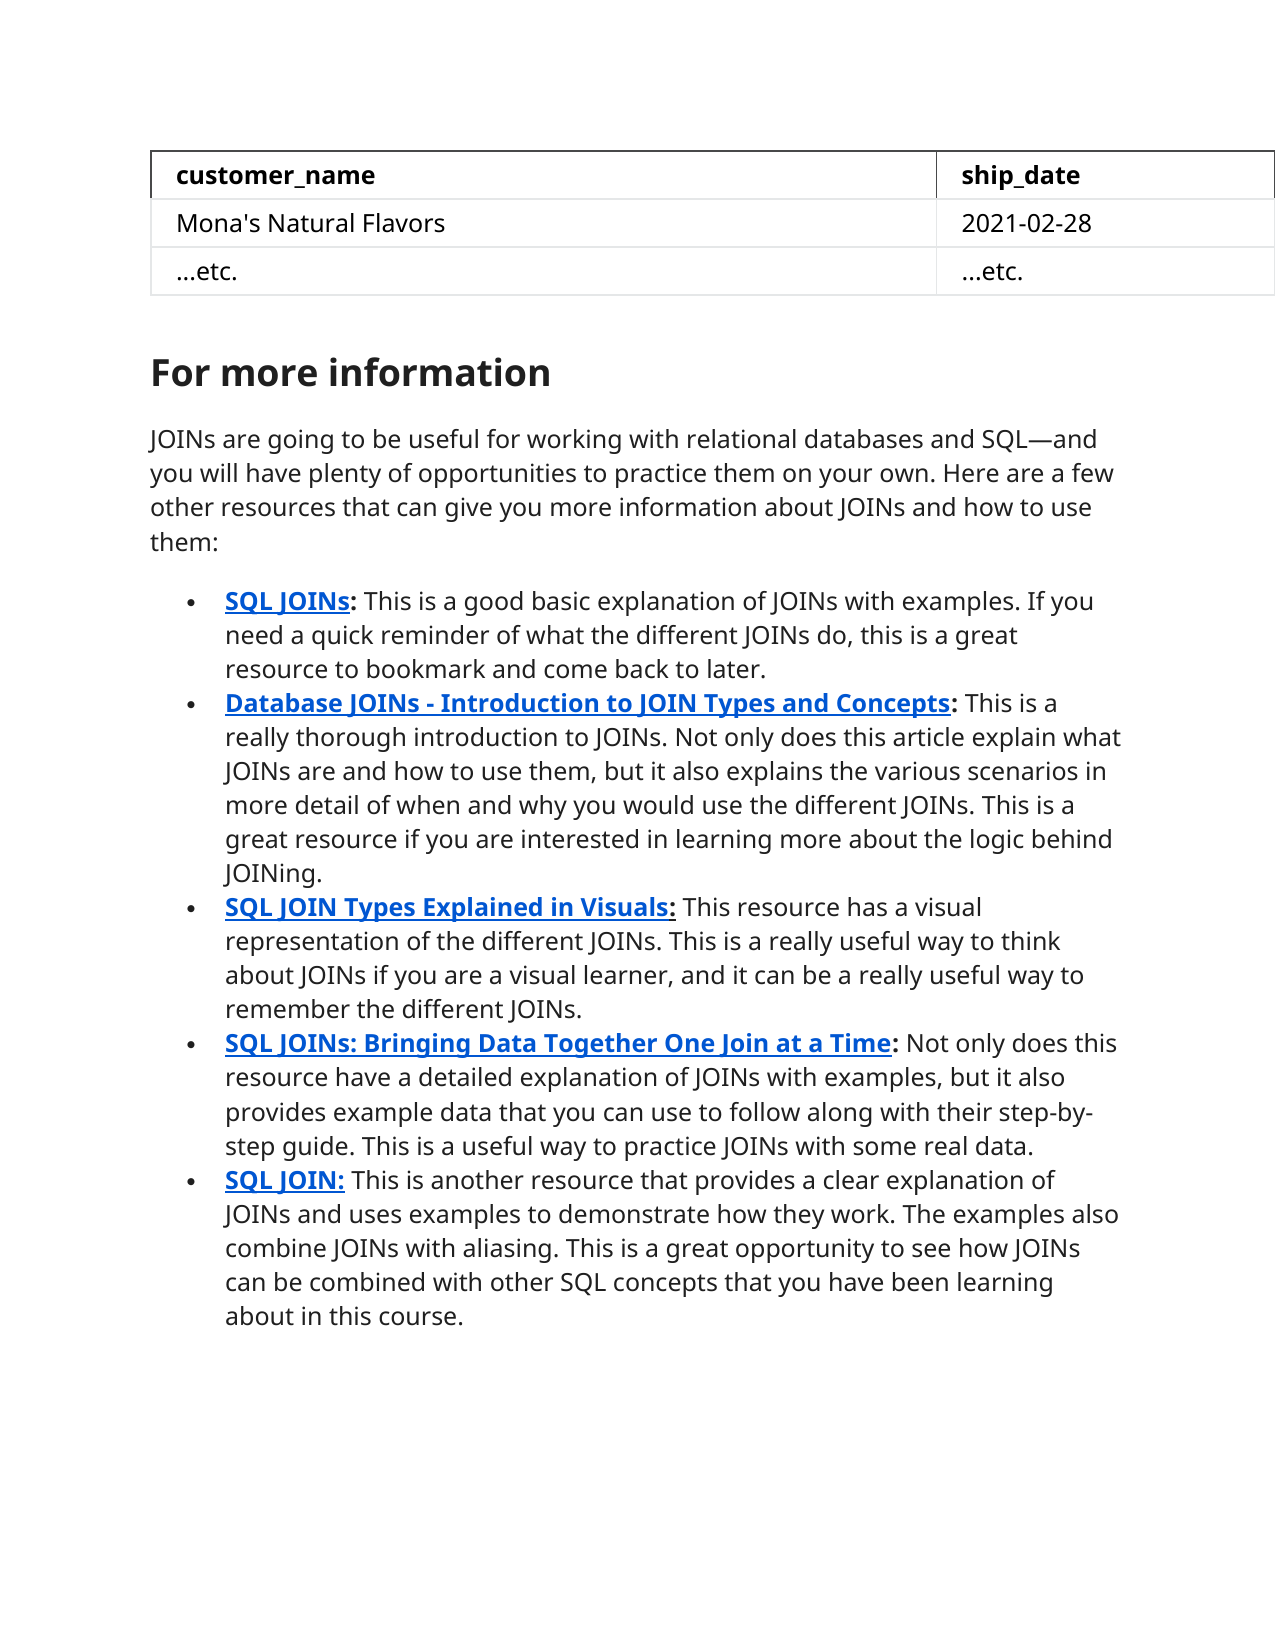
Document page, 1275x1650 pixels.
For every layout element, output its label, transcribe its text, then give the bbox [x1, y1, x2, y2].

text For more information [150, 346, 1125, 397]
table_header ship_date [937, 152, 1274, 198]
text JOINs are going to be useful for working with relational databases and SQL—and you will have plenty of opportunities to practice them on your own. Here are a few other resources that can give you more information about JOINs and how to use them: [150, 422, 1125, 558]
table_header customer_name [152, 152, 936, 198]
list SQL JOIN Types Explained in Visuals: This resource has a visual representation of the different JOINs. This is a really useful way to think about JOINs if you are a visual learner, and it can be a really useful way to remember the different JOINs. [187, 890, 1125, 1026]
list SQL JOINs: This is a good basic explanation of JOINs with examples. If you need a quick reminder of what the different JOINs do, this is a great resource to bookmark and come back to later. [187, 583, 1125, 685]
list SQL JOIN: This is another resource that provides a clear explanation of JOINs and uses examples to demonstrate how they work. The examples also combine JOINs with aliasing. This is a great opportunity to see how JOINs can be combined with other SQL concepts that you have been learning about in this course. [187, 1162, 1125, 1333]
list SQL JOINs: Bringing Data Together One Join at a Time: Not only does this resource have a detailed explanation of JOINs with examples, but it also provides example data that you can use to follow along with their step-by-step guide. This is a useful way to practice JOINs with some real data. [187, 1026, 1125, 1162]
table_cell ...etc. [152, 248, 936, 294]
table_cell Mona's Natural Flavors [152, 200, 936, 246]
table_cell ...etc. [937, 248, 1274, 294]
list Database JOINs - Introduction to JOIN Types and Concepts: This is a really thorough introduction to JOINs. Not only does this article explain what JOINs are and how to use them, but it also explains the various scenarios in more detail of when and why you would use the different JOINs. This is a great resource if you are interested in learning more about the logic behind JOINing. [187, 685, 1125, 890]
table_cell 2021-02-28 [937, 200, 1274, 246]
